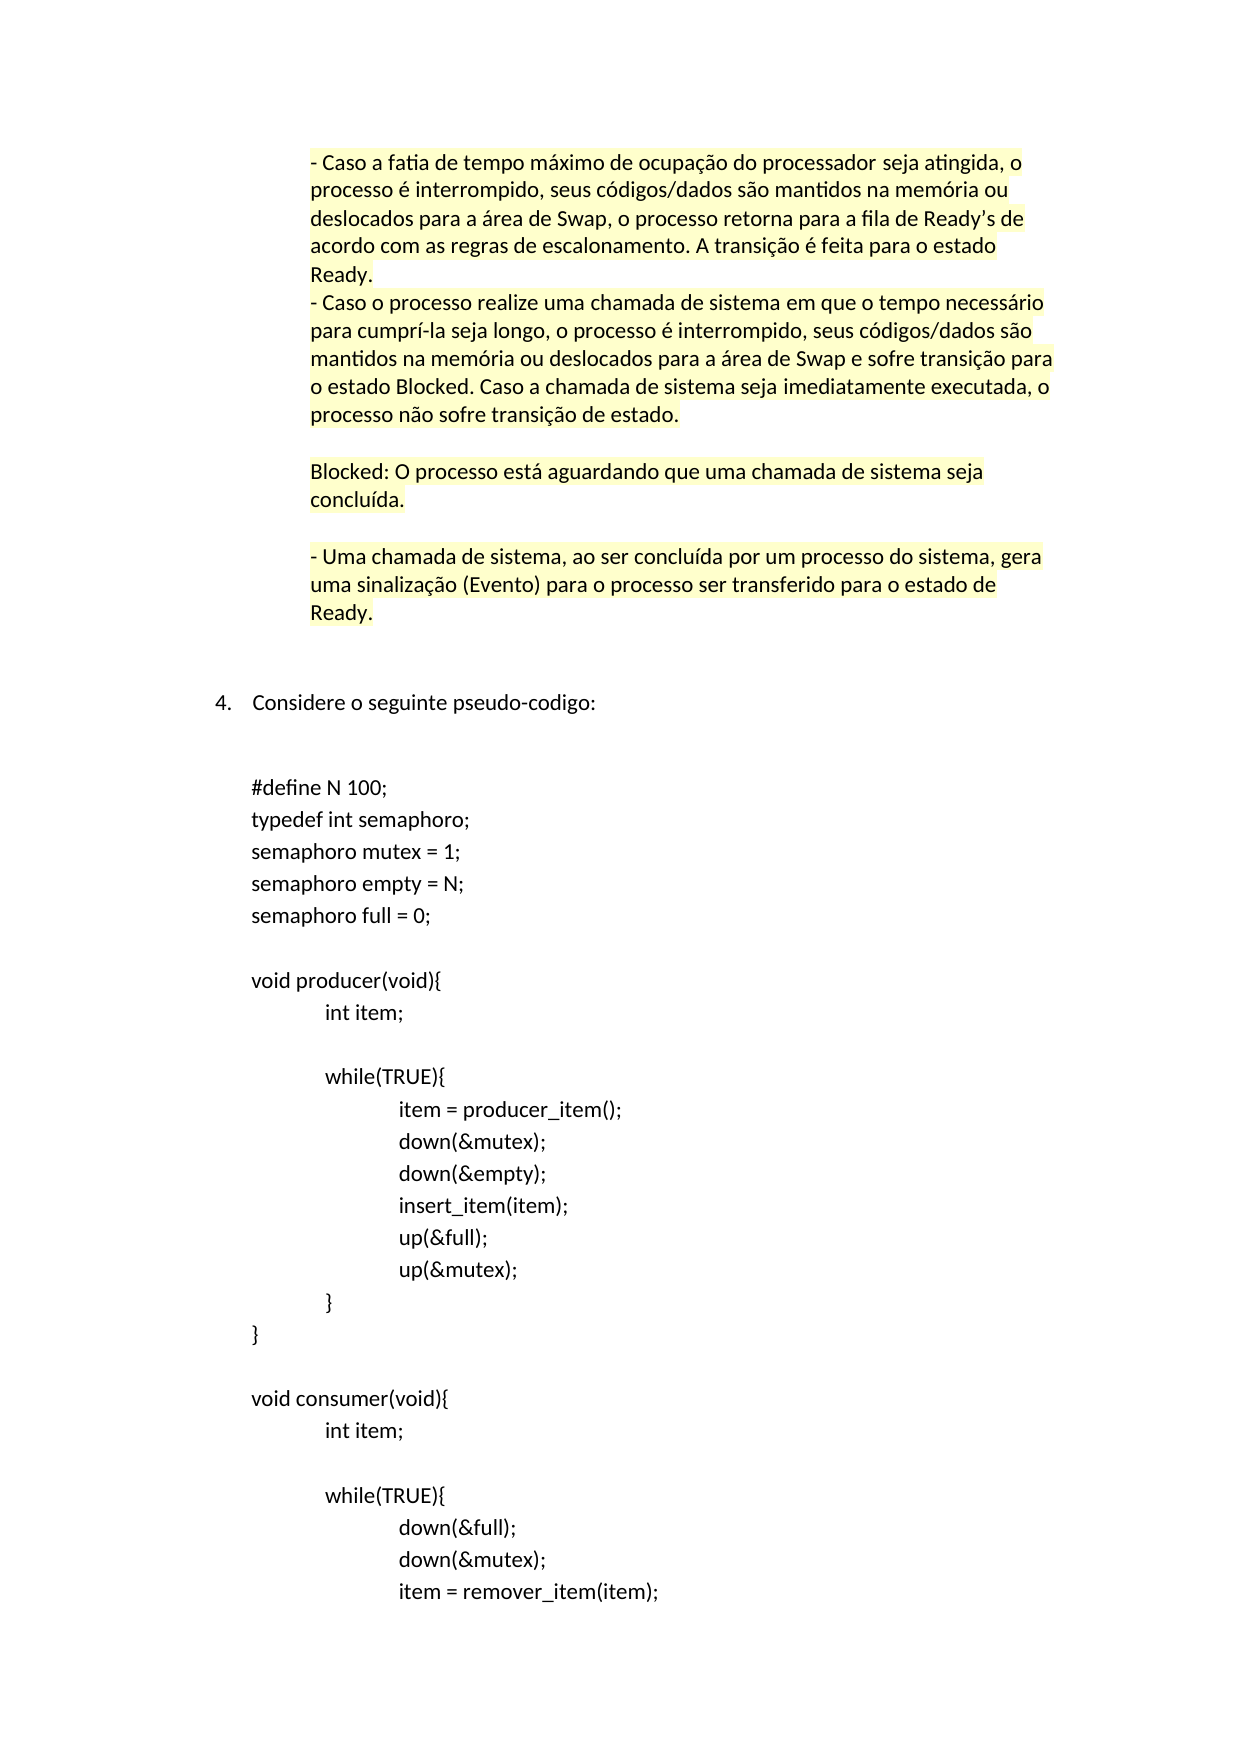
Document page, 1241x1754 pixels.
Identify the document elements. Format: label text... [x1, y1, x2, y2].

text down(&mutex); [251, 1545, 1063, 1573]
text } [251, 1288, 1063, 1316]
text while(TRUE){ [251, 1481, 1063, 1509]
text down(&mutex); [251, 1127, 1063, 1155]
text int item; [251, 1417, 1063, 1444]
text #define N 100; [251, 773, 1063, 801]
text item = remover_item(item); [251, 1577, 1063, 1606]
text } [251, 1320, 1063, 1348]
text semaphoro mutex = 1; [251, 837, 1063, 865]
text up(&mutex); [251, 1256, 1063, 1284]
text Blocked: O processo está aguardando que uma chamada de sistema seja concluída. [405, 457, 1063, 513]
text typedef int semaphoro; [251, 805, 1063, 833]
text void producer(void){ [251, 966, 1063, 994]
text down(&empty); [251, 1159, 1063, 1187]
text - Uma chamada de sistema, ao ser concluída por um processo do sistema, gera uma sinalização (Evento) para o processo ser transferido para o estado de Ready. [373, 542, 1063, 626]
text while(TRUE){ [251, 1062, 1063, 1091]
text semaphoro full = 0; [251, 902, 1063, 929]
text item = producer_item(); [251, 1095, 1063, 1123]
text semaphoro empty = N; [251, 869, 1063, 897]
text up(&full); [251, 1223, 1063, 1251]
list Considere o seguinte pseudo-codigo: [215, 688, 1063, 716]
text - Caso a fatia de tempo máximo de ocupação do processador seja atingida, o processo é interrompido, seus códigos/dados são mantidos na memória ou deslocados para a área de Swap, o processo retorna para a fila de Ready’s de acordo com as regras de escalonamento. A transição é feita para o estado Ready. - Caso o processo realize uma chamada de sistema em que o tempo necessário para cumprí-la seja longo, o processo é interrompido, seus códigos/dados são mantidos na memória ou deslocados para a área de Swap e sofre transição para o estado Blocked. Caso a chamada de sistema seja imediatamente executada, o processo não sofre transição de estado. [373, 148, 1063, 428]
text void consumer(void){ [251, 1384, 1063, 1412]
text down(&full); [251, 1513, 1063, 1541]
text insert_item(item); [251, 1191, 1063, 1219]
text int item; [251, 998, 1063, 1026]
